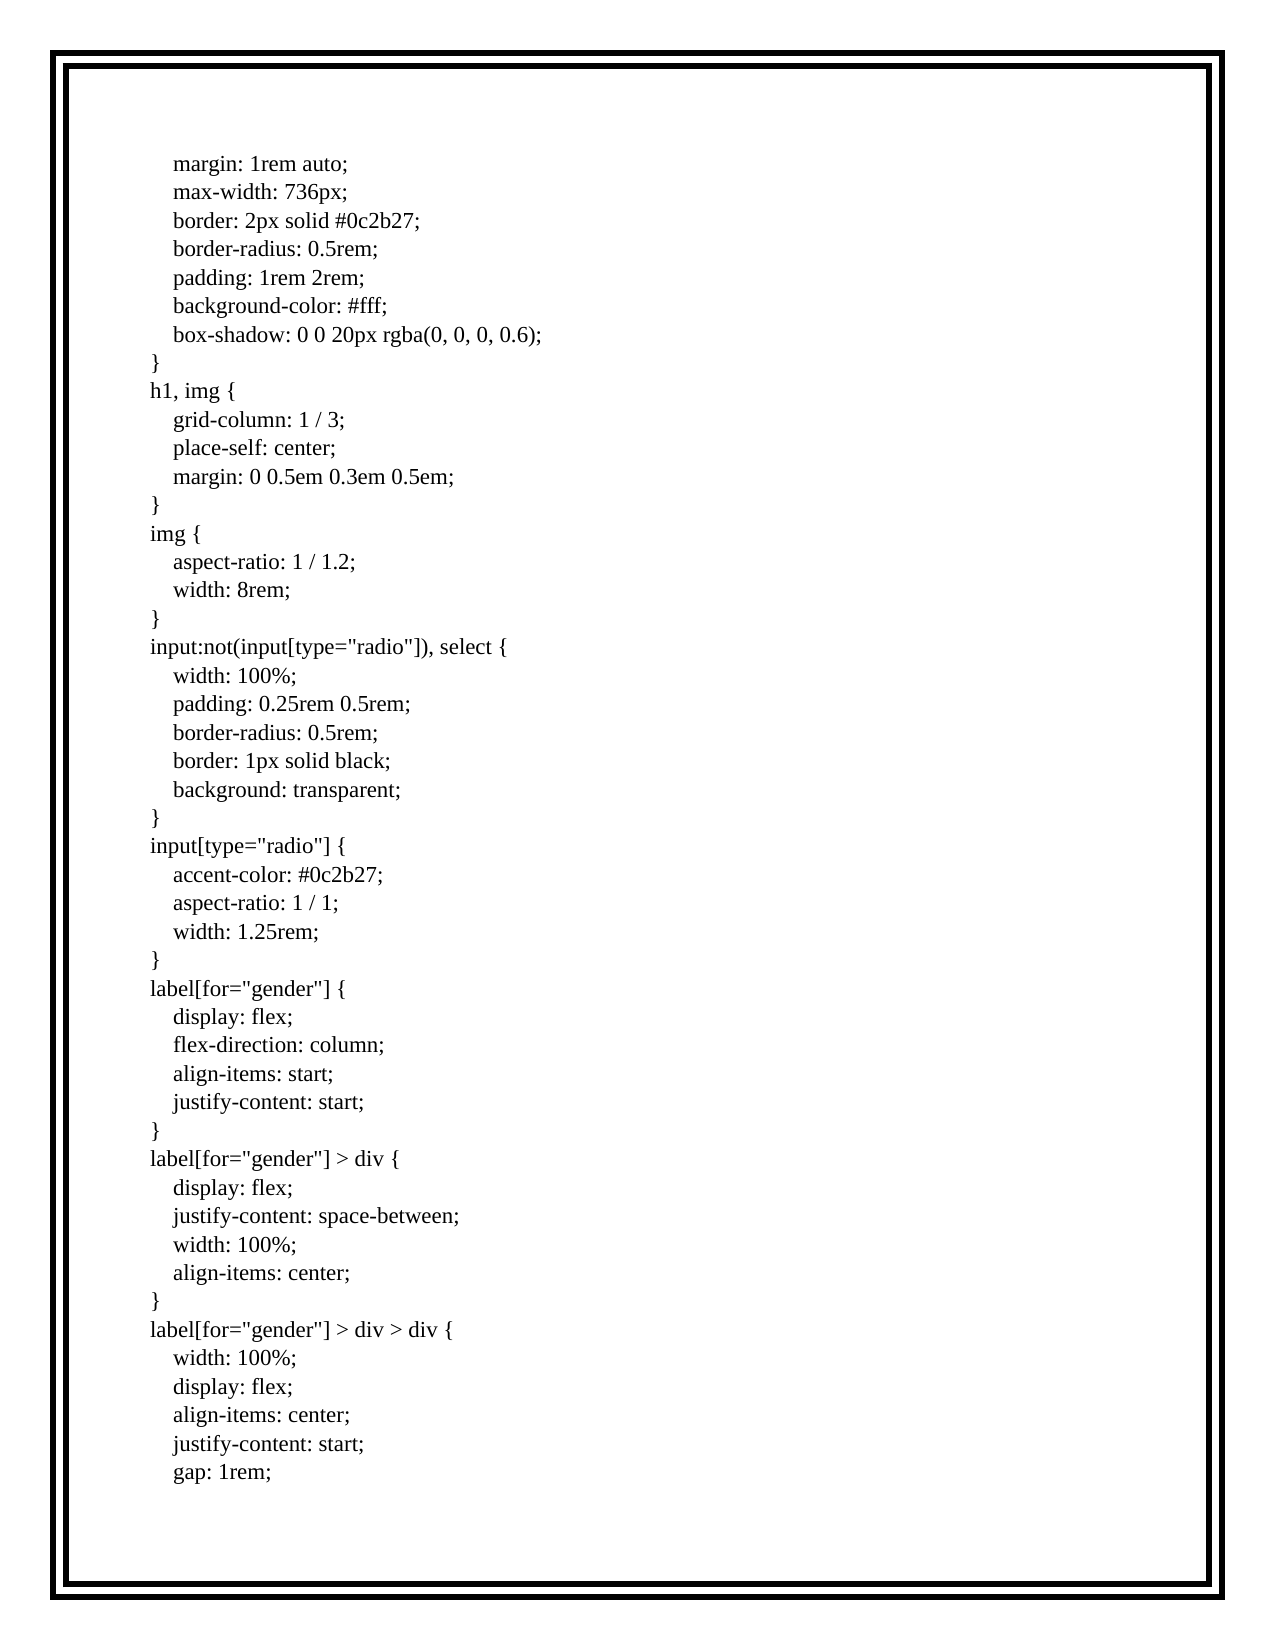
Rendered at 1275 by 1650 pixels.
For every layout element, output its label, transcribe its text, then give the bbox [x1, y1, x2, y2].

text } [150, 804, 1125, 830]
text display: flex; [150, 1373, 1125, 1399]
text justify-content: start; [150, 1430, 1125, 1456]
text aspect-ratio: 1 / 1; [150, 889, 1125, 916]
text justify-content: space-between; [150, 1202, 1125, 1228]
text align-items: center; [150, 1259, 1125, 1285]
text grid-column: 1 / 3; [150, 406, 1125, 432]
text aspect-ratio: 1 / 1.2; [150, 548, 1125, 574]
text width: 8rem; [150, 577, 1125, 603]
text box-shadow: 0 0 20px rgba(0, 0, 0, 0.6); [150, 321, 1125, 347]
text padding: 1rem 2rem; [150, 264, 1125, 290]
text width: 1.25rem; [150, 918, 1125, 944]
text width: 100%; [150, 662, 1125, 688]
text } [150, 1117, 1125, 1143]
text border-radius: 0.5rem; [150, 235, 1125, 262]
text } [150, 491, 1125, 518]
text align-items: center; [150, 1401, 1125, 1428]
text width: 100%; [150, 1344, 1125, 1371]
text display: flex; [150, 1174, 1125, 1200]
text label[for="gender"] > div > div { [150, 1316, 1125, 1342]
text border-radius: 0.5rem; [150, 719, 1125, 745]
text background-color: #fff; [150, 292, 1125, 318]
text align-items: start; [150, 1060, 1125, 1086]
text input:not(input[type="radio"]), select { [150, 633, 1125, 660]
text input[type="radio"] { [150, 832, 1125, 859]
text label[for="gender"] > div { [150, 1145, 1125, 1172]
text gap: 1rem; [150, 1458, 1125, 1484]
text } [150, 349, 1125, 375]
text } [150, 1287, 1125, 1314]
text background: transparent; [150, 776, 1125, 802]
text flex-direction: column; [150, 1032, 1125, 1058]
text place-self: center; [150, 434, 1125, 461]
text margin: 0 0.5em 0.3em 0.5em; [150, 463, 1125, 489]
text border: 2px solid #0c2b27; [150, 207, 1125, 233]
text margin: 1rem auto; [150, 150, 1125, 176]
text accent-color: #0c2b27; [150, 861, 1125, 887]
text padding: 0.25rem 0.5rem; [150, 690, 1125, 717]
text h1, img { [150, 377, 1125, 404]
text display: flex; [150, 1003, 1125, 1029]
text max-width: 736px; [150, 178, 1125, 205]
text border: 1px solid black; [150, 747, 1125, 773]
text } [150, 946, 1125, 973]
text img { [150, 520, 1125, 546]
text } [150, 605, 1125, 631]
text label[for="gender"] { [150, 975, 1125, 1001]
text width: 100%; [150, 1231, 1125, 1257]
text justify-content: start; [150, 1088, 1125, 1115]
